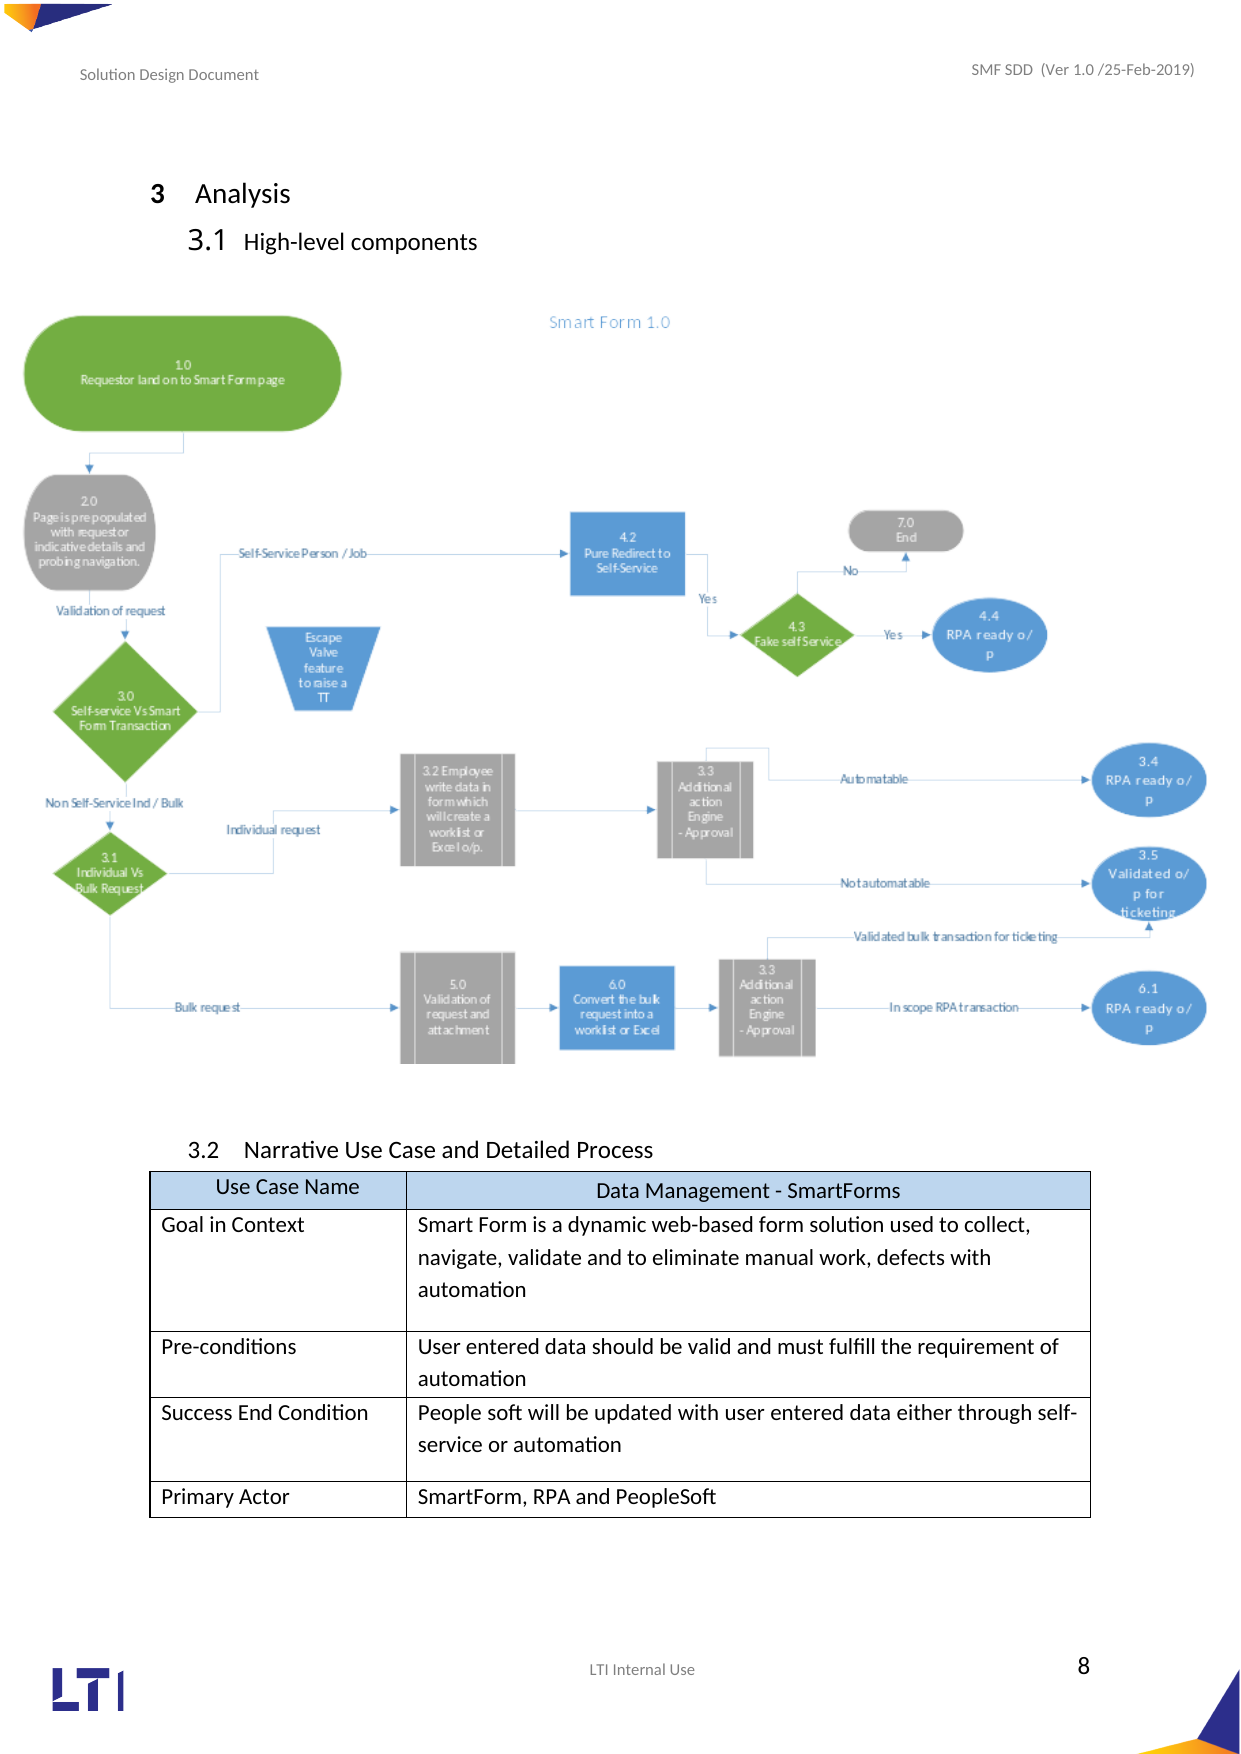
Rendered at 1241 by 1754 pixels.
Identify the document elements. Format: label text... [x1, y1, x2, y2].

table_header Data Management - SmartForms [407, 1172, 1090, 1209]
table_cell User entered data should be valid and must fulfill the requirement of automation [407, 1332, 1090, 1397]
picture [52, 1668, 124, 1711]
table_cell SmartForm, RPA and PeopleSoft [407, 1482, 1090, 1517]
picture [4, 0, 113, 100]
table_cell People soft will be updated with user entered data either through self-service or automation [407, 1398, 1090, 1481]
list Narrative Use Case and Detailed Process [187, 1134, 1090, 1165]
table_cell Smart Form is a dynamic web-based form solution used to collect, navigate, validate and to eliminate manual work, defects with automation [407, 1210, 1090, 1331]
subtitle Analysis [150, 175, 1090, 211]
table_cell Pre-conditions [151, 1332, 406, 1397]
subtitle High-level components [187, 219, 1090, 259]
table_header Use Case Name [151, 1172, 406, 1209]
table_cell Success End Condition [151, 1398, 406, 1481]
table_cell Primary Actor [151, 1482, 406, 1517]
picture [1134, 1670, 1241, 1754]
table_cell Goal in Context [151, 1210, 406, 1331]
